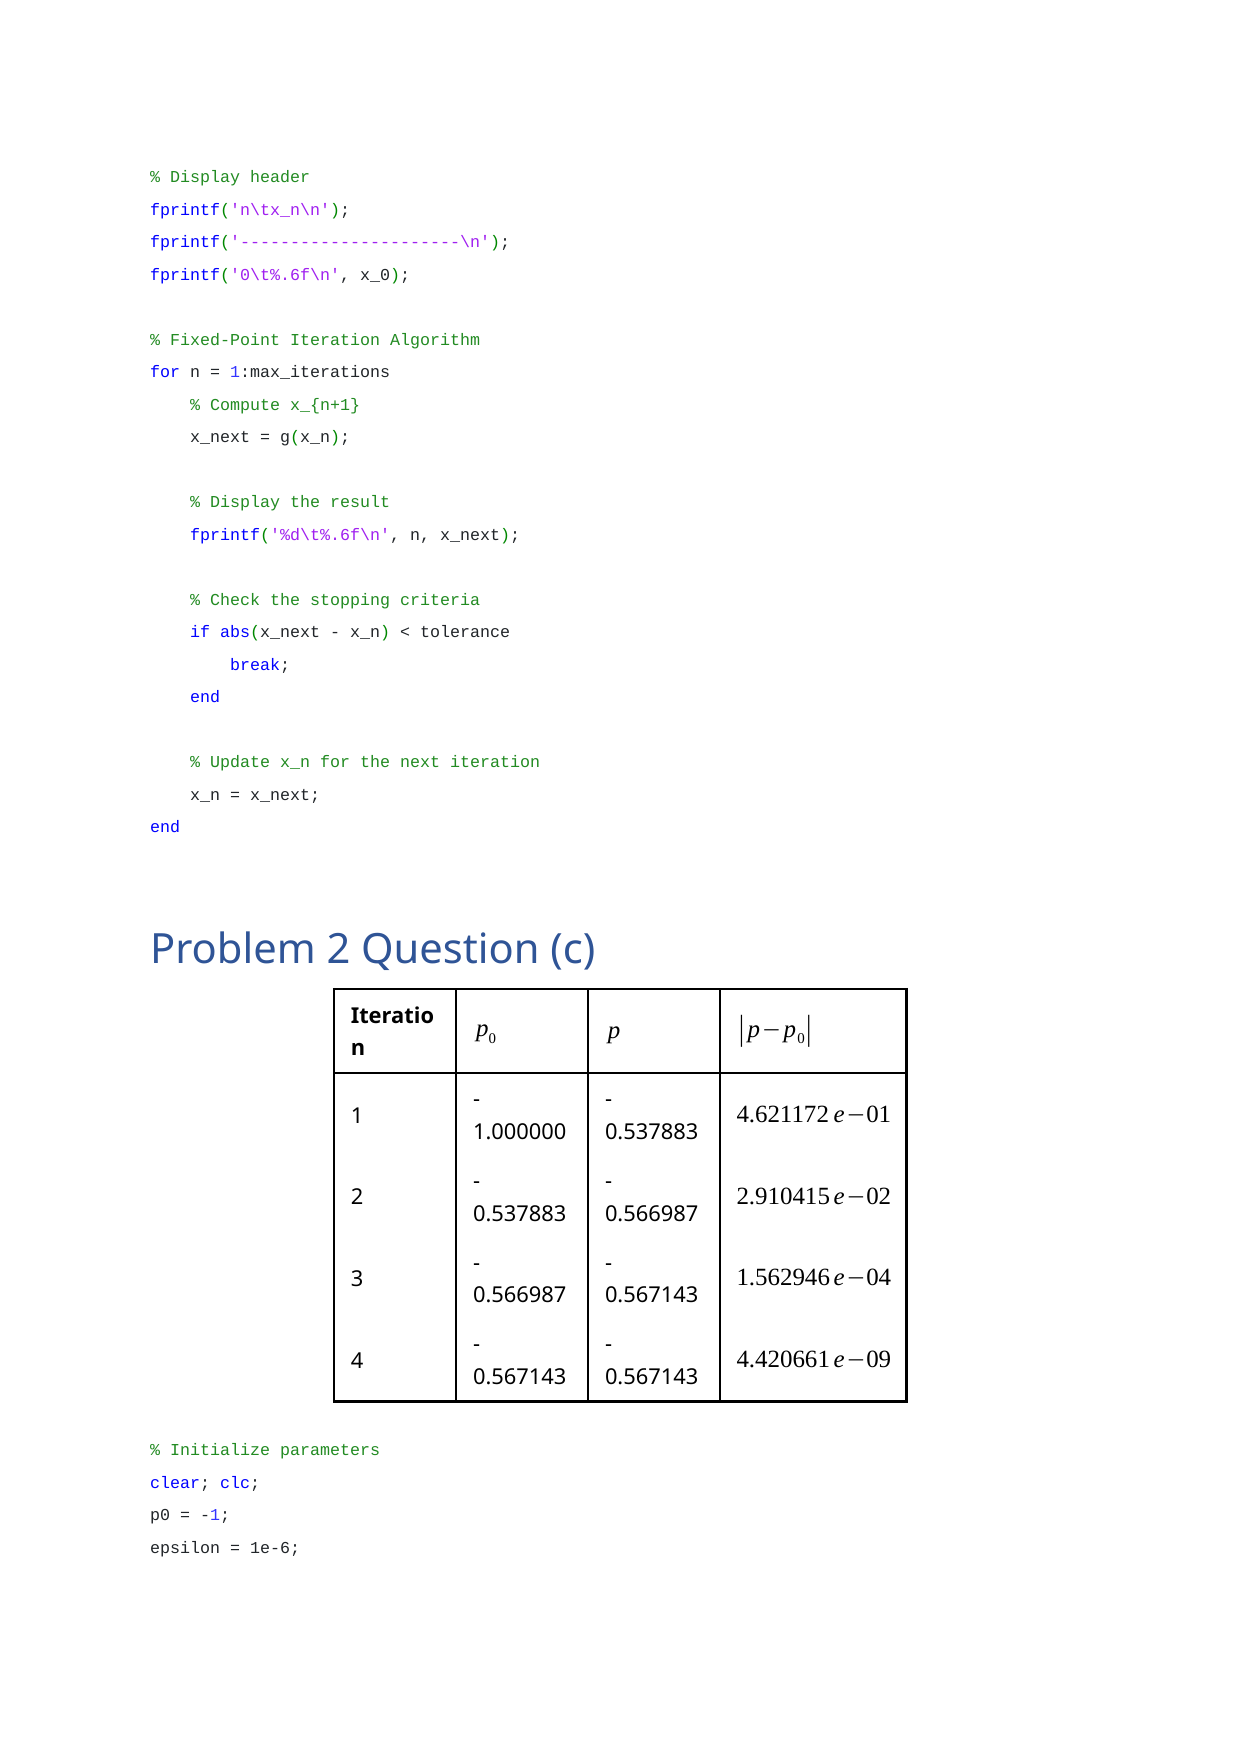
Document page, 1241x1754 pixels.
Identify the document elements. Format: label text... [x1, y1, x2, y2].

text % Fixed-Point Iteration Algorithm [150, 324, 1090, 357]
text fprintf('n\tx_n\n'); [150, 194, 1090, 227]
text x_next = g(x_n); [150, 422, 1090, 454]
text p0 = -1; [150, 1500, 1090, 1532]
table_header [457, 990, 587, 1072]
text end [150, 812, 1090, 844]
table_header [589, 990, 719, 1072]
table_cell [721, 1074, 905, 1155]
text fprintf('0\t%.6f\n', x_0); [150, 259, 1090, 292]
text % Update x_n for the next iteration [150, 747, 1090, 779]
table_header Iteration [335, 990, 455, 1072]
table_cell [721, 1319, 905, 1400]
text clear; clc; [150, 1467, 1090, 1500]
table_cell [721, 1155, 905, 1237]
text % Display header [150, 162, 1090, 194]
text % Compute x_{n+1} [150, 389, 1090, 422]
table_cell 4 [335, 1319, 455, 1400]
table_cell -0.567143 [589, 1237, 719, 1319]
table_cell 1 [335, 1074, 455, 1155]
table_cell -0.567143 [589, 1319, 719, 1400]
table_cell [721, 1237, 905, 1319]
text % Check the stopping criteria [150, 584, 1090, 617]
text break; [150, 649, 1090, 682]
text epsilon = 1e-6; [150, 1532, 1090, 1565]
text for n = 1:max_iterations [150, 357, 1090, 389]
table_cell -1.000000 [457, 1074, 587, 1155]
text x_n = x_next; [150, 779, 1090, 812]
table_cell -0.566987 [457, 1237, 587, 1319]
text fprintf('----------------------\n'); [150, 227, 1090, 259]
table_cell -0.567143 [457, 1319, 587, 1400]
table_cell -0.566987 [589, 1155, 719, 1237]
table_cell 2 [335, 1155, 455, 1237]
text fprintf('%d\t%.6f\n', n, x_next); [150, 519, 1090, 552]
table_cell -0.537883 [457, 1155, 587, 1237]
text end [150, 682, 1090, 714]
text % Initialize parameters [150, 1435, 1090, 1467]
text if abs(x_next - x_n) < tolerance [150, 617, 1090, 649]
table_cell -0.537883 [589, 1074, 719, 1155]
table_header [721, 990, 905, 1072]
text % Display the result [150, 487, 1090, 519]
table_cell 3 [335, 1237, 455, 1319]
subtitle Problem 2 Question (c) [150, 914, 1090, 979]
